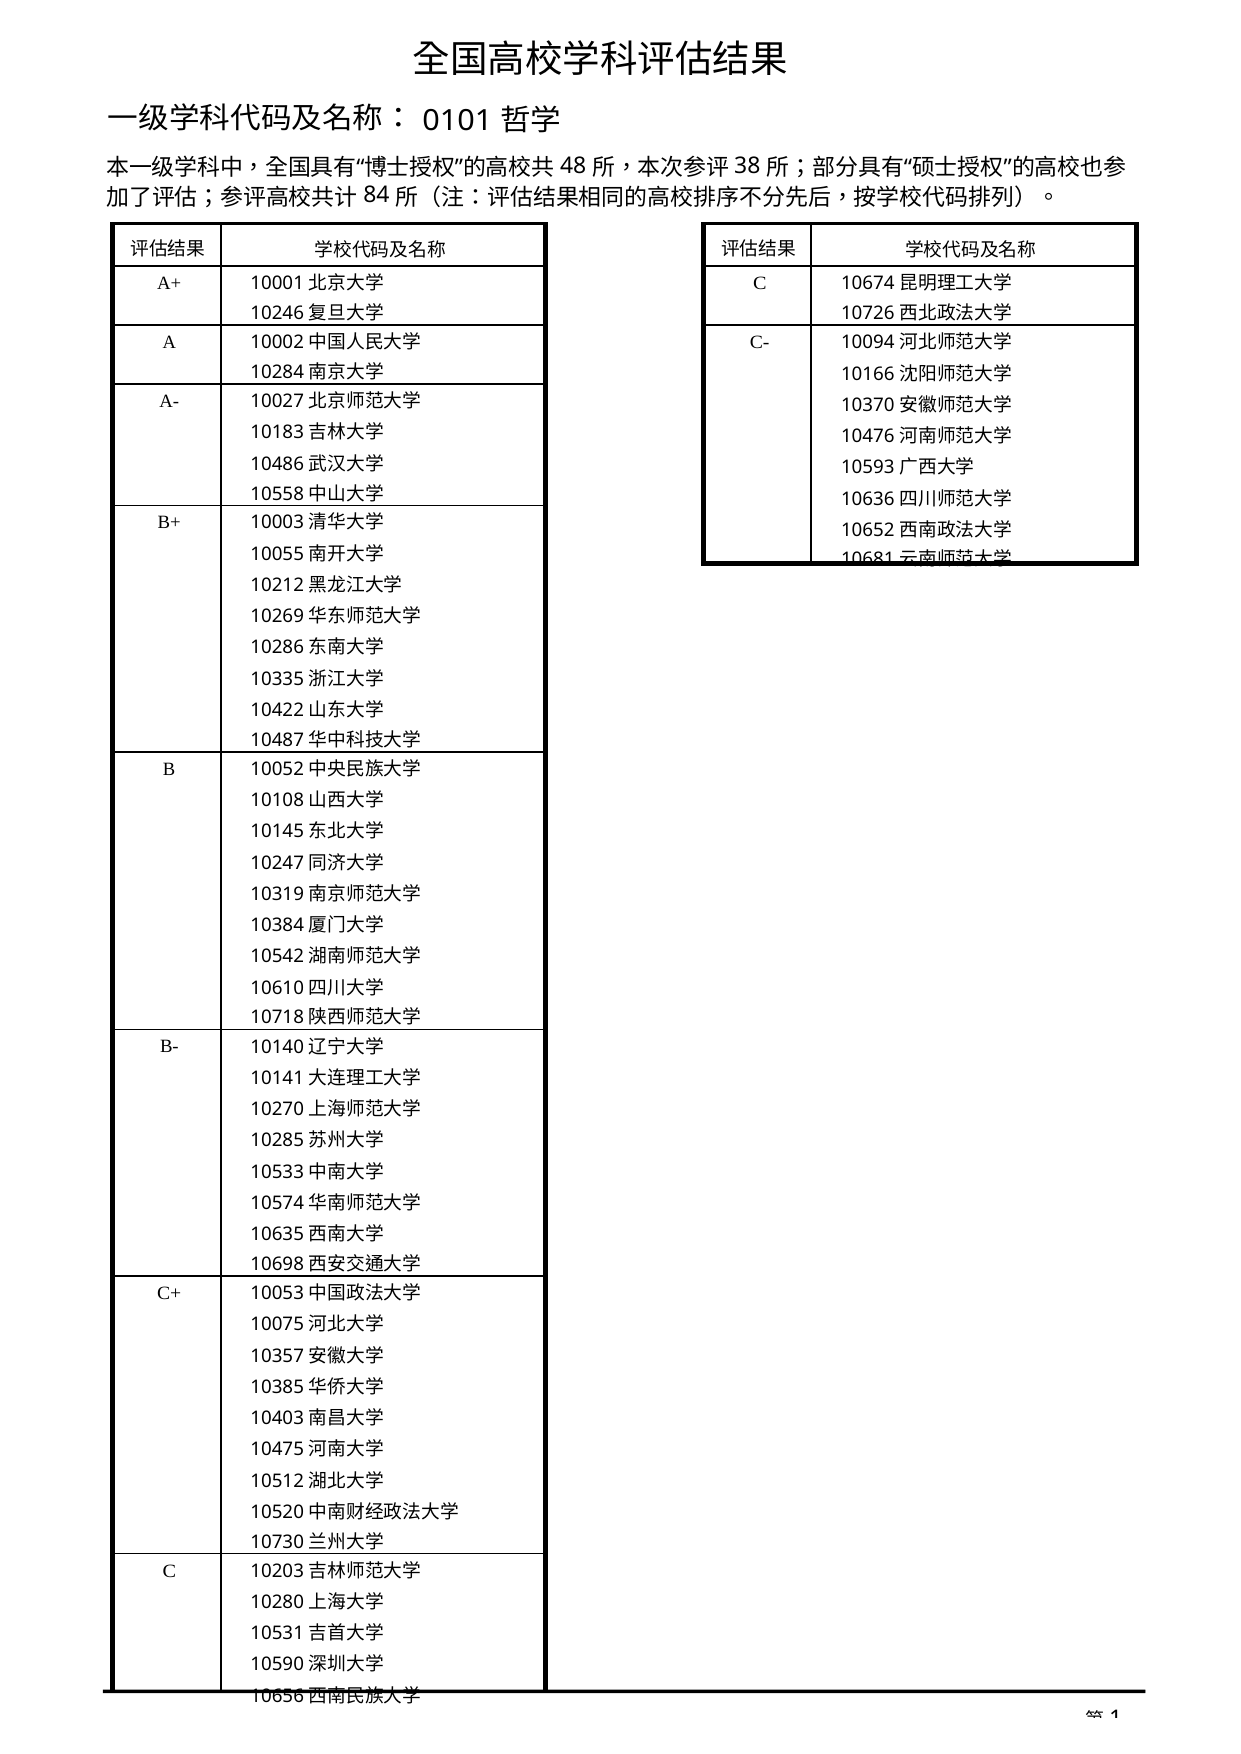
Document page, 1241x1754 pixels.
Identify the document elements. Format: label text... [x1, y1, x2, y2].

subtitle 一级学科代码及名称： 0101 哲学 [108, 98, 1148, 139]
text 全国高校学科评估结果 [412, 32, 1148, 83]
text 本一级学科中，全国具有“博士授权”的高校共 48 所，本次参评38 所；部分具有“硕士授权”的高校也参加了评估；参评高校共计 84 所（注：评估结果相同的高校排序不分先后，按学校代码排列）。 [106, 152, 1131, 212]
